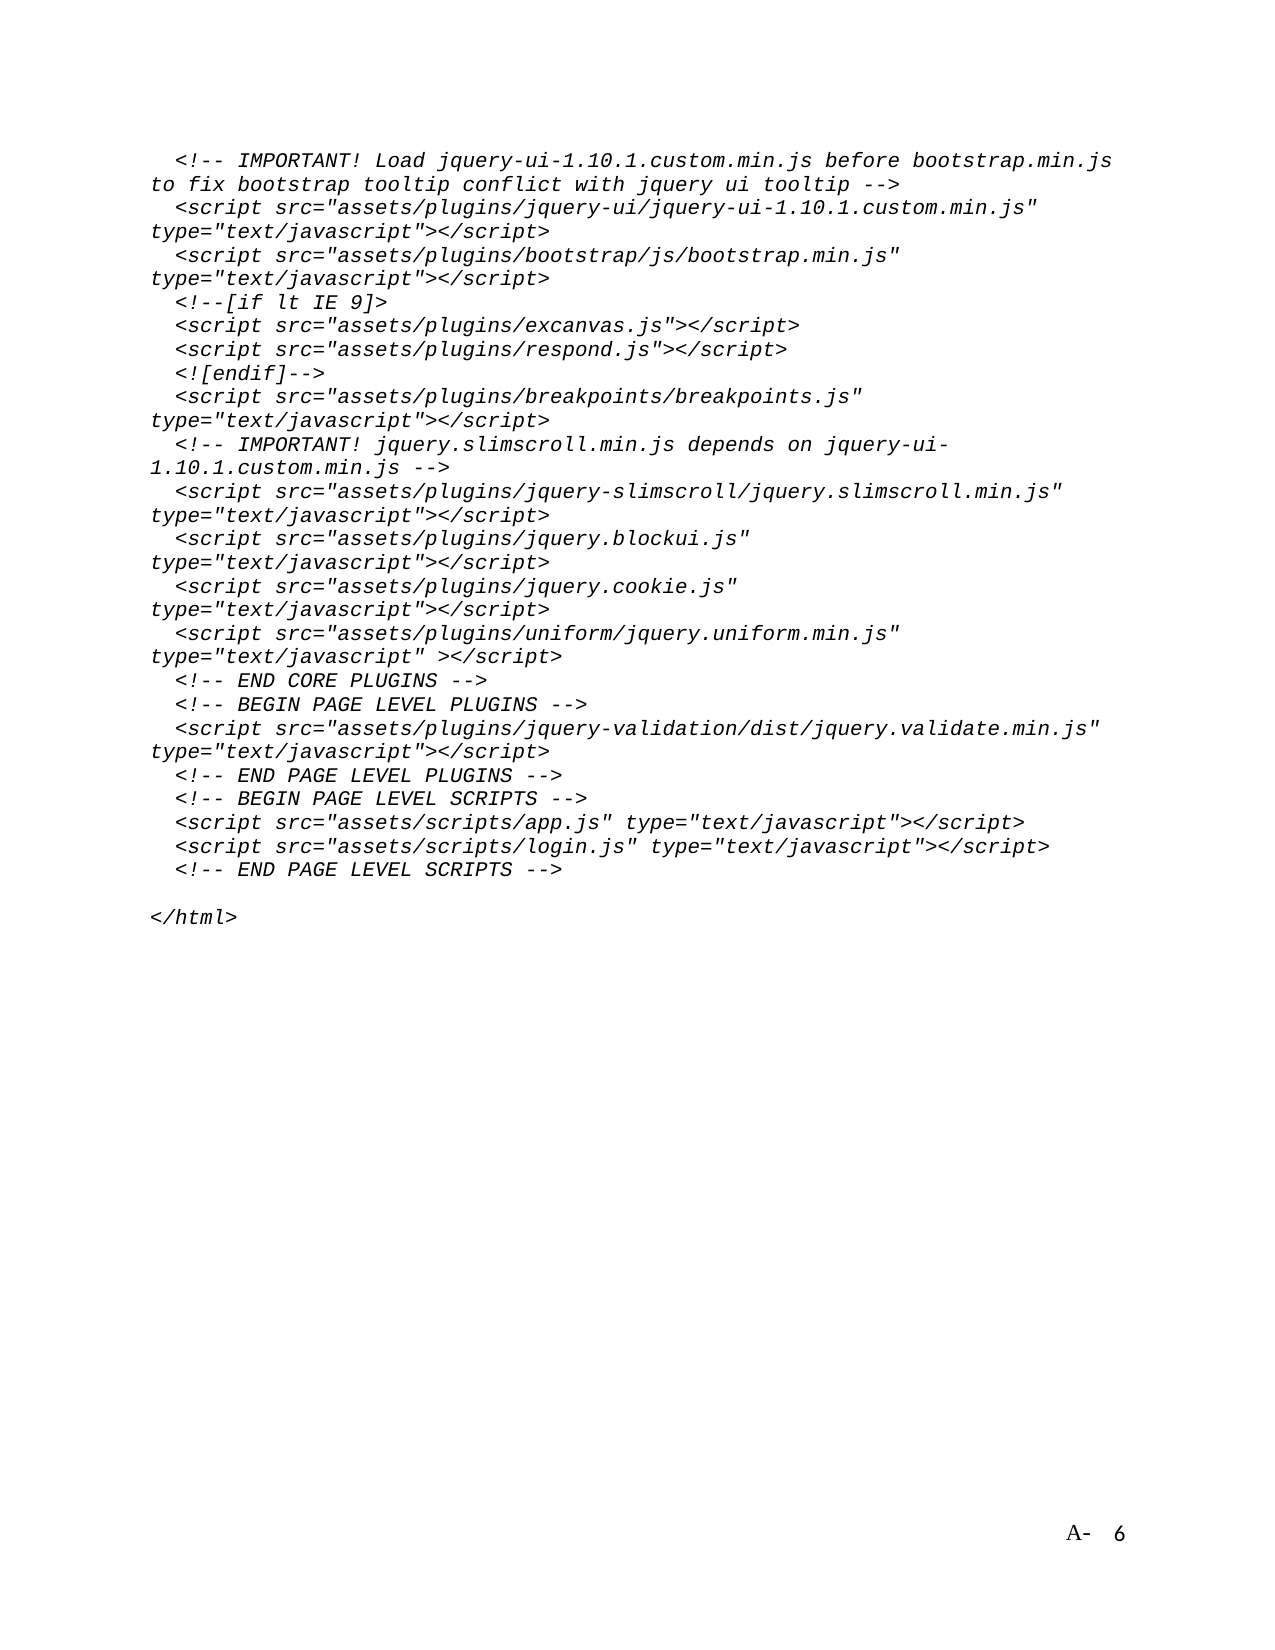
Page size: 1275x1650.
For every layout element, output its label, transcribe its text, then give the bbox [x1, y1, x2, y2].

text <script src="assets/scripts/app.js" type="text/javascript"></script> [150, 812, 1125, 836]
text <script src="assets/plugins/jquery-validation/dist/jquery.validate.min.js" type="text/javascript"></script> [150, 717, 1125, 765]
text <![endif]--> [150, 363, 1125, 386]
text <script src="assets/plugins/jquery-ui/jquery-ui-1.10.1.custom.min.js" type="text/javascript"></script> [150, 197, 1125, 244]
text <script src="assets/plugins/respond.js"></script> [150, 339, 1125, 363]
text <!-- END PAGE LEVEL PLUGINS --> [150, 765, 1125, 788]
text <script src="assets/plugins/jquery-slimscroll/jquery.slimscroll.min.js" type="text/javascript"></script> [150, 481, 1125, 528]
text <!--[if lt IE 9]> [150, 292, 1125, 316]
text <script src="assets/plugins/bootstrap/js/bootstrap.min.js" type="text/javascript"></script> [150, 244, 1125, 292]
text <!-- BEGIN PAGE LEVEL PLUGINS --> [150, 694, 1125, 717]
text <!-- END PAGE LEVEL SCRIPTS --> [150, 859, 1125, 883]
text <!-- IMPORTANT! Load jquery-ui-1.10.1.custom.min.js before bootstrap.min.js to fix bootstrap tooltip conflict with jquery ui tooltip --> [150, 150, 1125, 197]
text <script src="assets/plugins/excanvas.js"></script> [150, 316, 1125, 339]
text <script src="assets/plugins/jquery.cookie.js" type="text/javascript"></script> [150, 576, 1125, 623]
text <script src="assets/plugins/jquery.blockui.js" type="text/javascript"></script> [150, 528, 1125, 576]
text <!-- BEGIN PAGE LEVEL SCRIPTS --> [150, 788, 1125, 812]
text <!-- END CORE PLUGINS --> [150, 670, 1125, 694]
text <script src="assets/plugins/uniform/jquery.uniform.min.js" type="text/javascript" ></script> [150, 623, 1125, 670]
text <script src="assets/scripts/login.js" type="text/javascript"></script> [150, 836, 1125, 859]
text <!-- IMPORTANT! jquery.slimscroll.min.js depends on jquery-ui-1.10.1.custom.min.js --> [150, 434, 1125, 481]
text </html> [150, 907, 1125, 930]
text <script src="assets/plugins/breakpoints/breakpoints.js" type="text/javascript"></script> [150, 386, 1125, 434]
